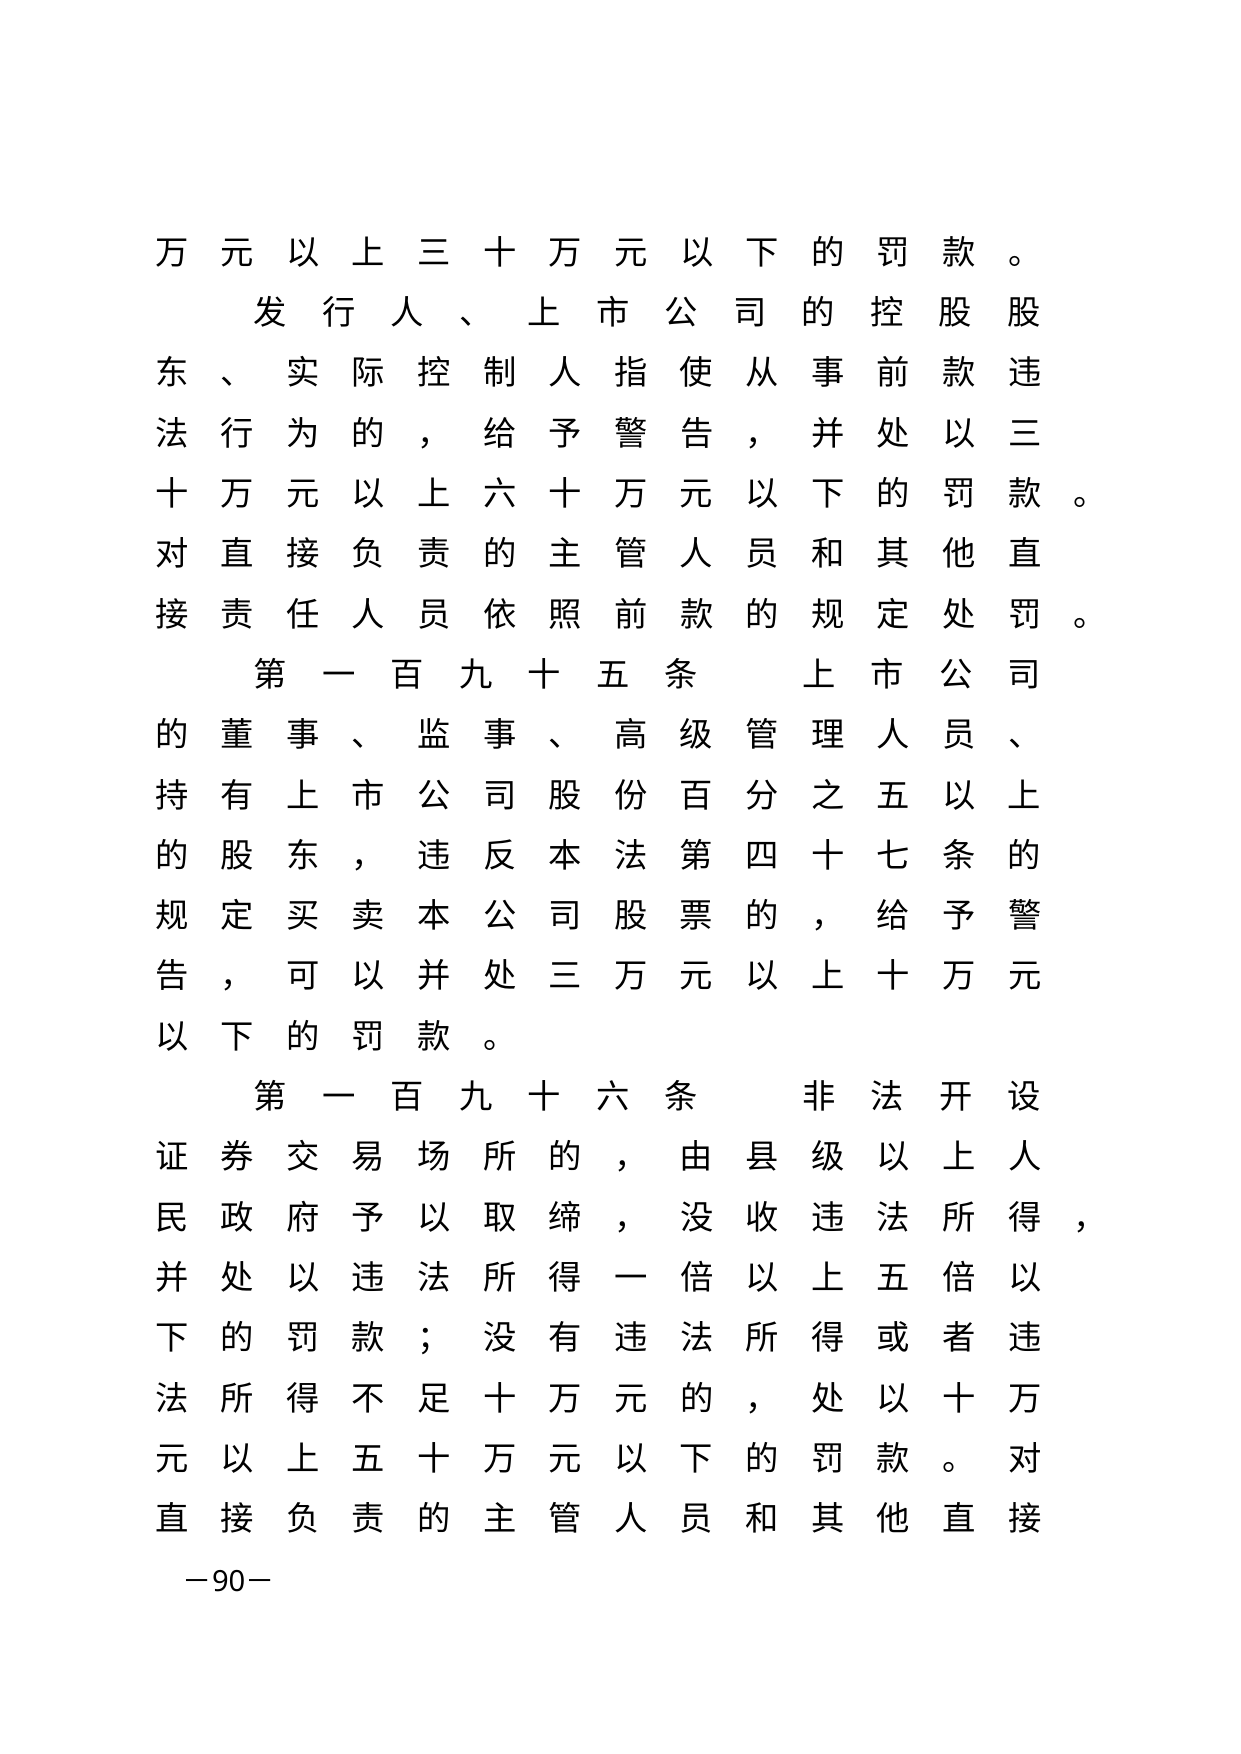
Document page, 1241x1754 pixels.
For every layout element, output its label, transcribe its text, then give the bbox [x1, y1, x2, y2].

text 第一百九十六条 非法开设证券交易场所的，由县级以上人民政府予以取缔，没收违法所得，并处以违法所得一倍以上五倍以下的罚款；没有违法所得或者违法所得不足十万元的，处以十万元以上五十万元以下的罚款。对直接负责的主管人员和其他直接责任人员给予警告，并处以三万元以上三十万元以下的罚款。 [155, 1064, 1073, 1546]
text 发行人、上市公司的控股股东、实际控制人指使从事前款违法行为的，给予警告，并处以三十万元以上六十万元以下的罚款。对直接负责的主管人员和其他直接责任人员依照前款的规定处罚。 [155, 280, 1073, 642]
text 第一百九十四条 发行人、上市公司擅自改变公开发行证券所募集资金的用途的，责令改正，对直接负责的主管人员和其他直接责任人员给予警告，并处以三万元以上三十万元以下的罚款。 [155, 219, 1073, 280]
text 第一百九十五条 上市公司的董事、监事、高级管理人员、持有上市公司股份百分之五以上的股东，违反本法第四十七条的规定买卖本公司股票的，给予警告，可以并处三万元以上十万元以下的罚款。 [155, 642, 1073, 1064]
